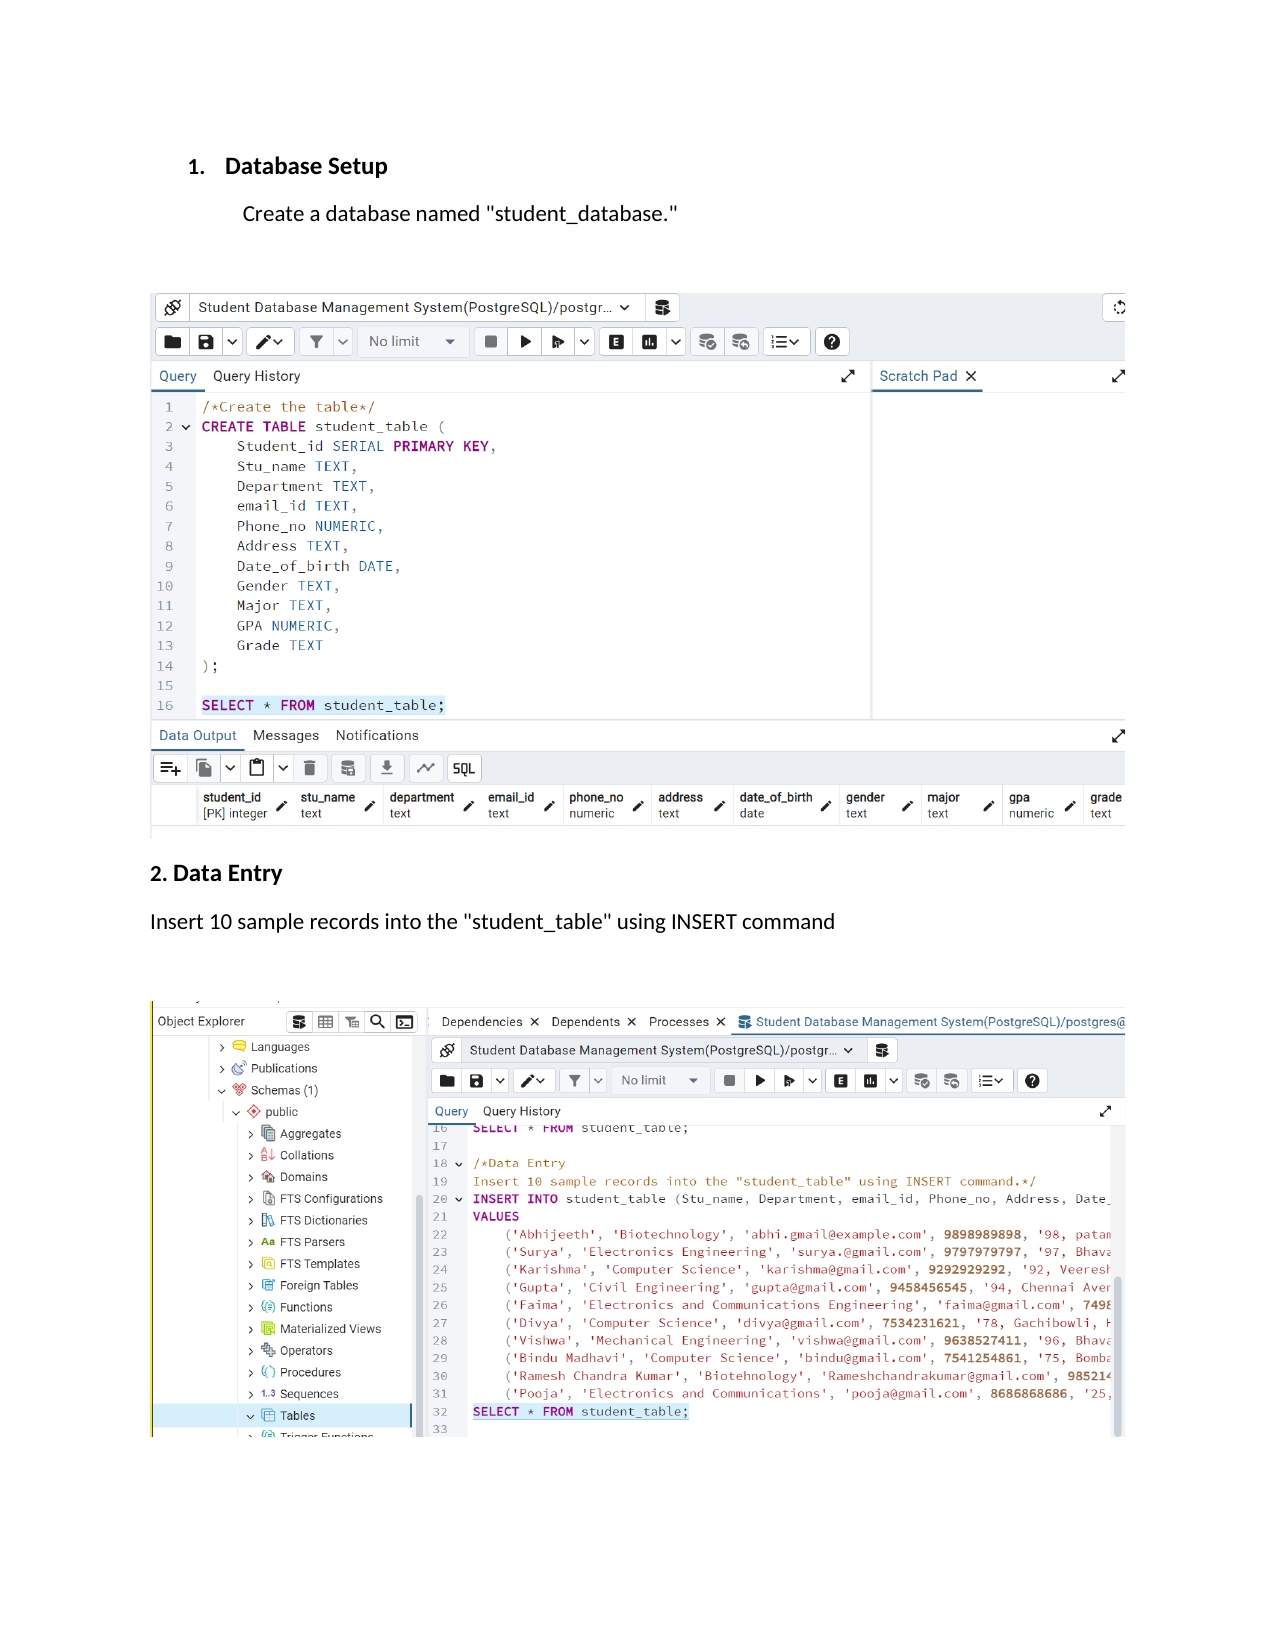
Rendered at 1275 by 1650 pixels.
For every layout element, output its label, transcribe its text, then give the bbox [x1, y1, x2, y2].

picture [150, 1001, 1125, 1437]
list Database Setup [187, 150, 1125, 181]
text Create a database named "student_database." [150, 199, 1125, 228]
picture [150, 293, 1125, 839]
text Insert 10 sample records into the "student_table" using INSERT command [150, 907, 1125, 935]
text 2. Data Entry [150, 858, 1125, 888]
